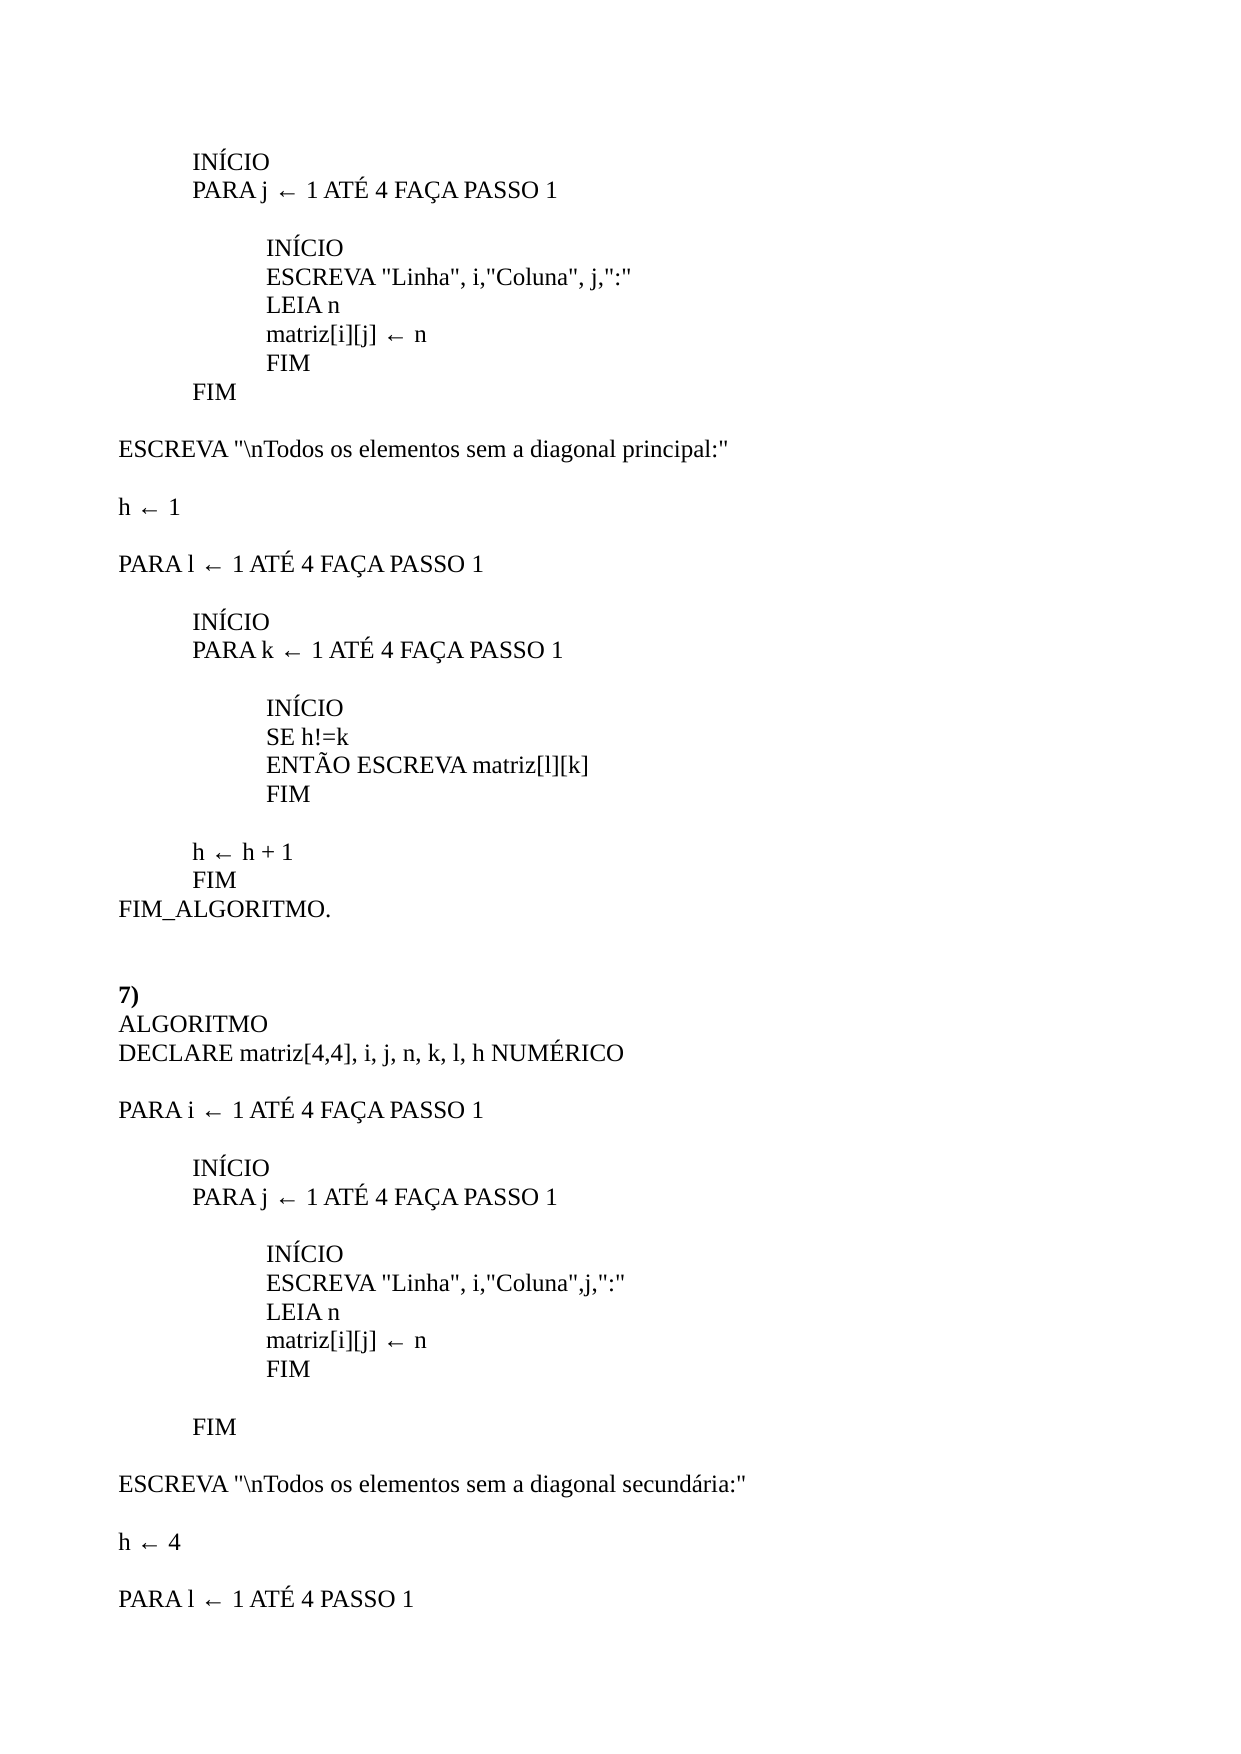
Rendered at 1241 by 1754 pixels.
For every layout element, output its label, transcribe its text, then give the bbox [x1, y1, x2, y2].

text FIM [118, 377, 1122, 406]
text PARA j ← 1 ATÉ 4 FAÇA PASSO 1 [118, 176, 1122, 204]
text FIM [118, 1412, 1122, 1441]
text ESCREVA "Linha", i,"Coluna",j,":" [118, 1268, 1122, 1297]
text FIM [118, 779, 1122, 808]
text INÍCIO [118, 1239, 1122, 1268]
text 7) [118, 981, 1122, 1009]
text FIM_ALGORITMO. [118, 894, 1122, 923]
text ESCREVA "\nTodos os elementos sem a diagonal principal:" [118, 434, 1122, 463]
text INÍCIO [118, 1153, 1122, 1182]
text LEIA n [118, 1297, 1122, 1326]
text h ← 1 [118, 492, 1122, 521]
text LEIA n [118, 291, 1122, 319]
text matriz[i][j] ← n [118, 319, 1122, 348]
text FIM [118, 1354, 1122, 1383]
text ESCREVA "Linha", i,"Coluna", j,":" [118, 262, 1122, 291]
text FIM [118, 866, 1122, 894]
text INÍCIO [118, 693, 1122, 722]
text FIM [118, 348, 1122, 377]
text INÍCIO [118, 147, 1122, 176]
text DECLARE matriz[4,4], i, j, n, k, l, h NUMÉRICO [118, 1038, 1122, 1067]
text matriz[i][j] ← n [118, 1326, 1122, 1354]
text PARA k ← 1 ATÉ 4 FAÇA PASSO 1 [118, 636, 1122, 664]
text ALGORITMO [118, 1009, 1122, 1038]
text INÍCIO [118, 233, 1122, 262]
text PARA l ← 1 ATÉ 4 FAÇA PASSO 1 [118, 549, 1122, 578]
text h ← h + 1 [118, 837, 1122, 866]
text h ← 4 [118, 1527, 1122, 1556]
text ESCREVA "\nTodos os elementos sem a diagonal secundária:" [118, 1469, 1122, 1498]
text PARA j ← 1 ATÉ 4 FAÇA PASSO 1 [118, 1182, 1122, 1211]
text INÍCIO [118, 607, 1122, 636]
text PARA i ← 1 ATÉ 4 FAÇA PASSO 1 [118, 1096, 1122, 1124]
text PARA l ← 1 ATÉ 4 PASSO 1 [118, 1584, 1122, 1613]
text SE h!=k [118, 722, 1122, 751]
text ENTÃO ESCREVA matriz[l][k] [118, 751, 1122, 779]
